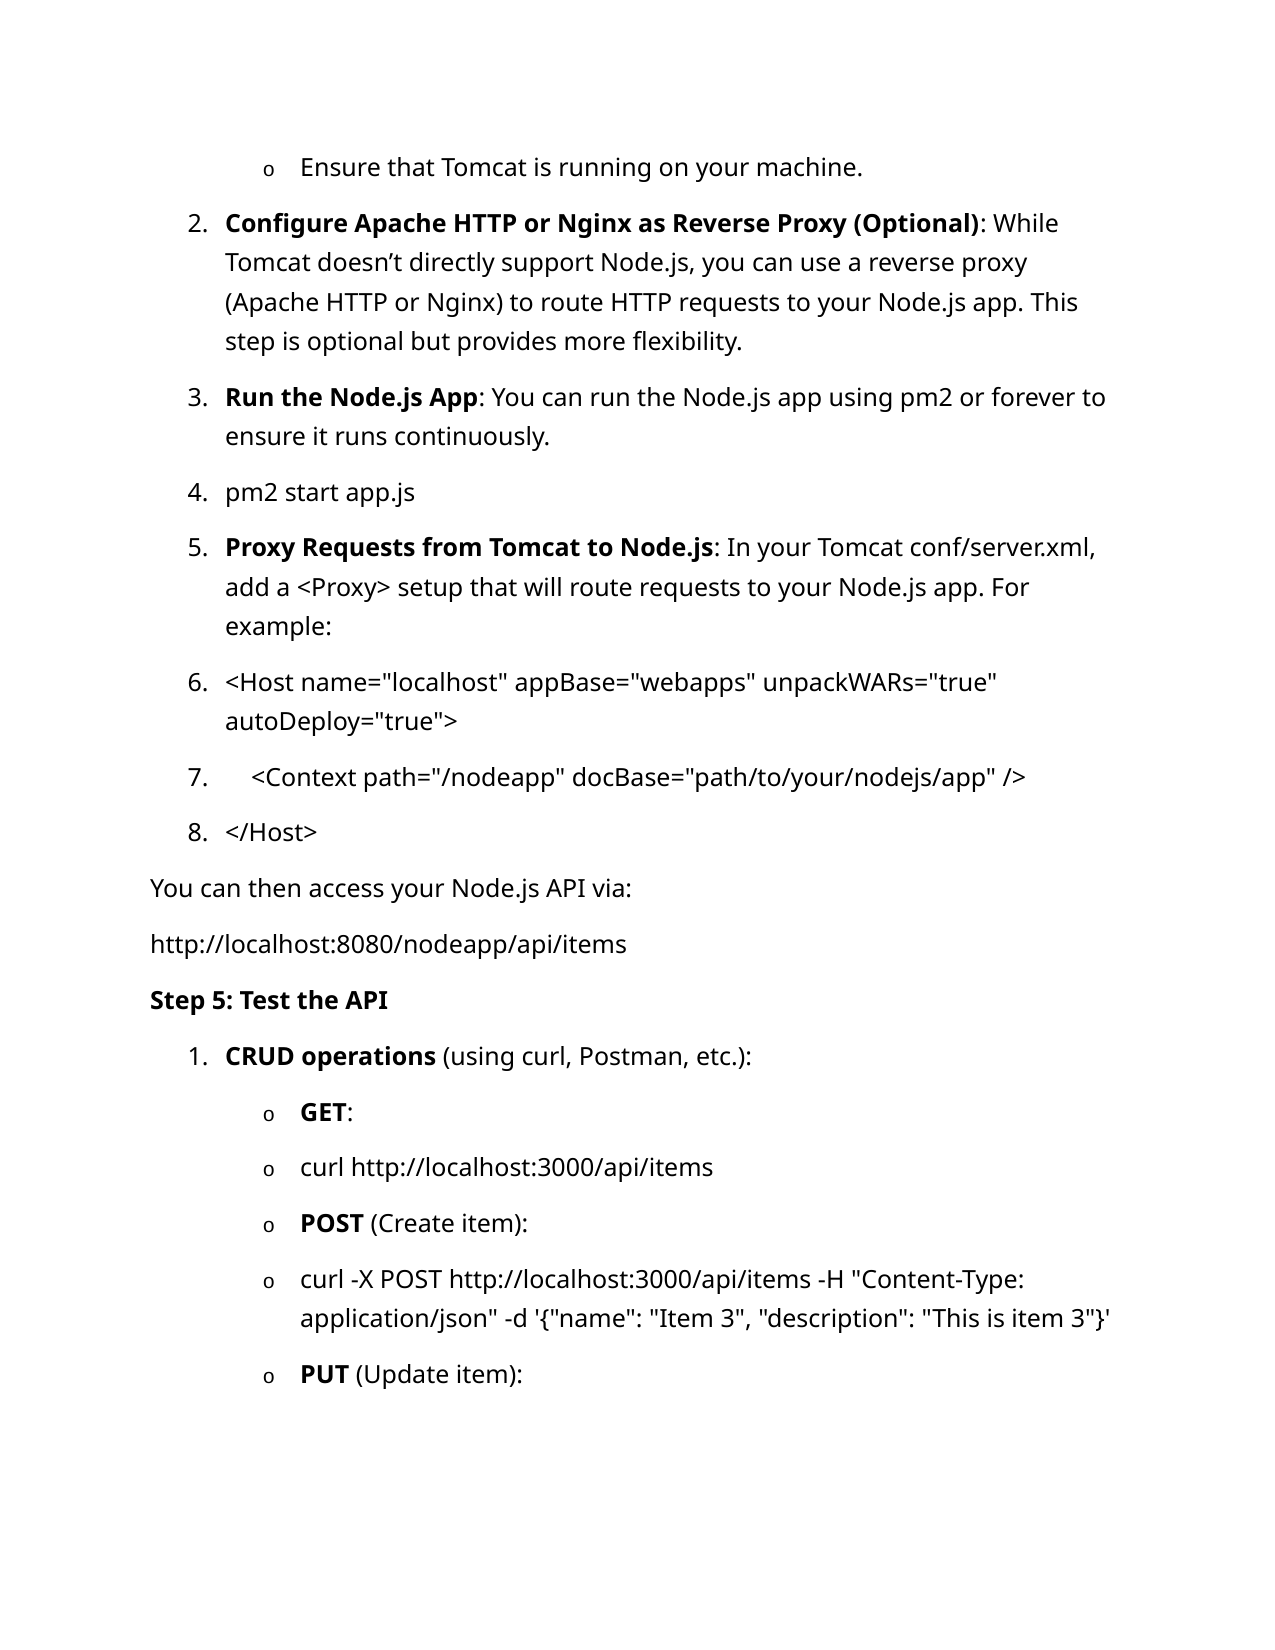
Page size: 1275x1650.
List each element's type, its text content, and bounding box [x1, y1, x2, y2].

list POST (Create item): [262, 1206, 1125, 1240]
list Run the Node.js App: You can run the Node.js app using pm2 or forever to ensure it runs continuously. [187, 379, 1125, 452]
list <Context path="/nodeapp" docBase="path/to/your/nodejs/app" /> [187, 759, 1125, 793]
list </Host> [187, 815, 1125, 849]
list <Host name="localhost" appBase="webapps" unpackWARs="true" autoDeploy="true"> [187, 664, 1125, 737]
list PUT (Update item): [262, 1357, 1125, 1391]
list Proxy Requests from Tomcat to Node.js: In your Tomcat conf/server.xml, add a <Proxy> setup that will route requests to your Node.js app. For example: [187, 530, 1125, 642]
list pm2 start app.js [187, 474, 1125, 508]
list GET: [262, 1094, 1125, 1128]
list curl -X POST http://localhost:3000/api/items -H "Content-Type: application/json" -d '{"name": "Item 3", "description": "This is item 3"}' [262, 1262, 1125, 1335]
list curl http://localhost:3000/api/items [262, 1150, 1125, 1184]
list Configure Apache HTTP or Nginx as Reverse Proxy (Optional): While Tomcat doesn’t directly support Node.js, you can use a reverse proxy (Apache HTTP or Nginx) to route HTTP requests to your Node.js app. This step is optional but provides more flexibility. [187, 206, 1125, 357]
list CRUD operations (using curl, Postman, etc.): [187, 1038, 1125, 1072]
text http://localhost:8080/nodeapp/api/items [150, 927, 1125, 961]
list Ensure that Tomcat is running on your machine. [262, 150, 1125, 184]
text Step 5: Test the API [150, 982, 1125, 1017]
text You can then access your Node.js API via: [150, 871, 1125, 905]
